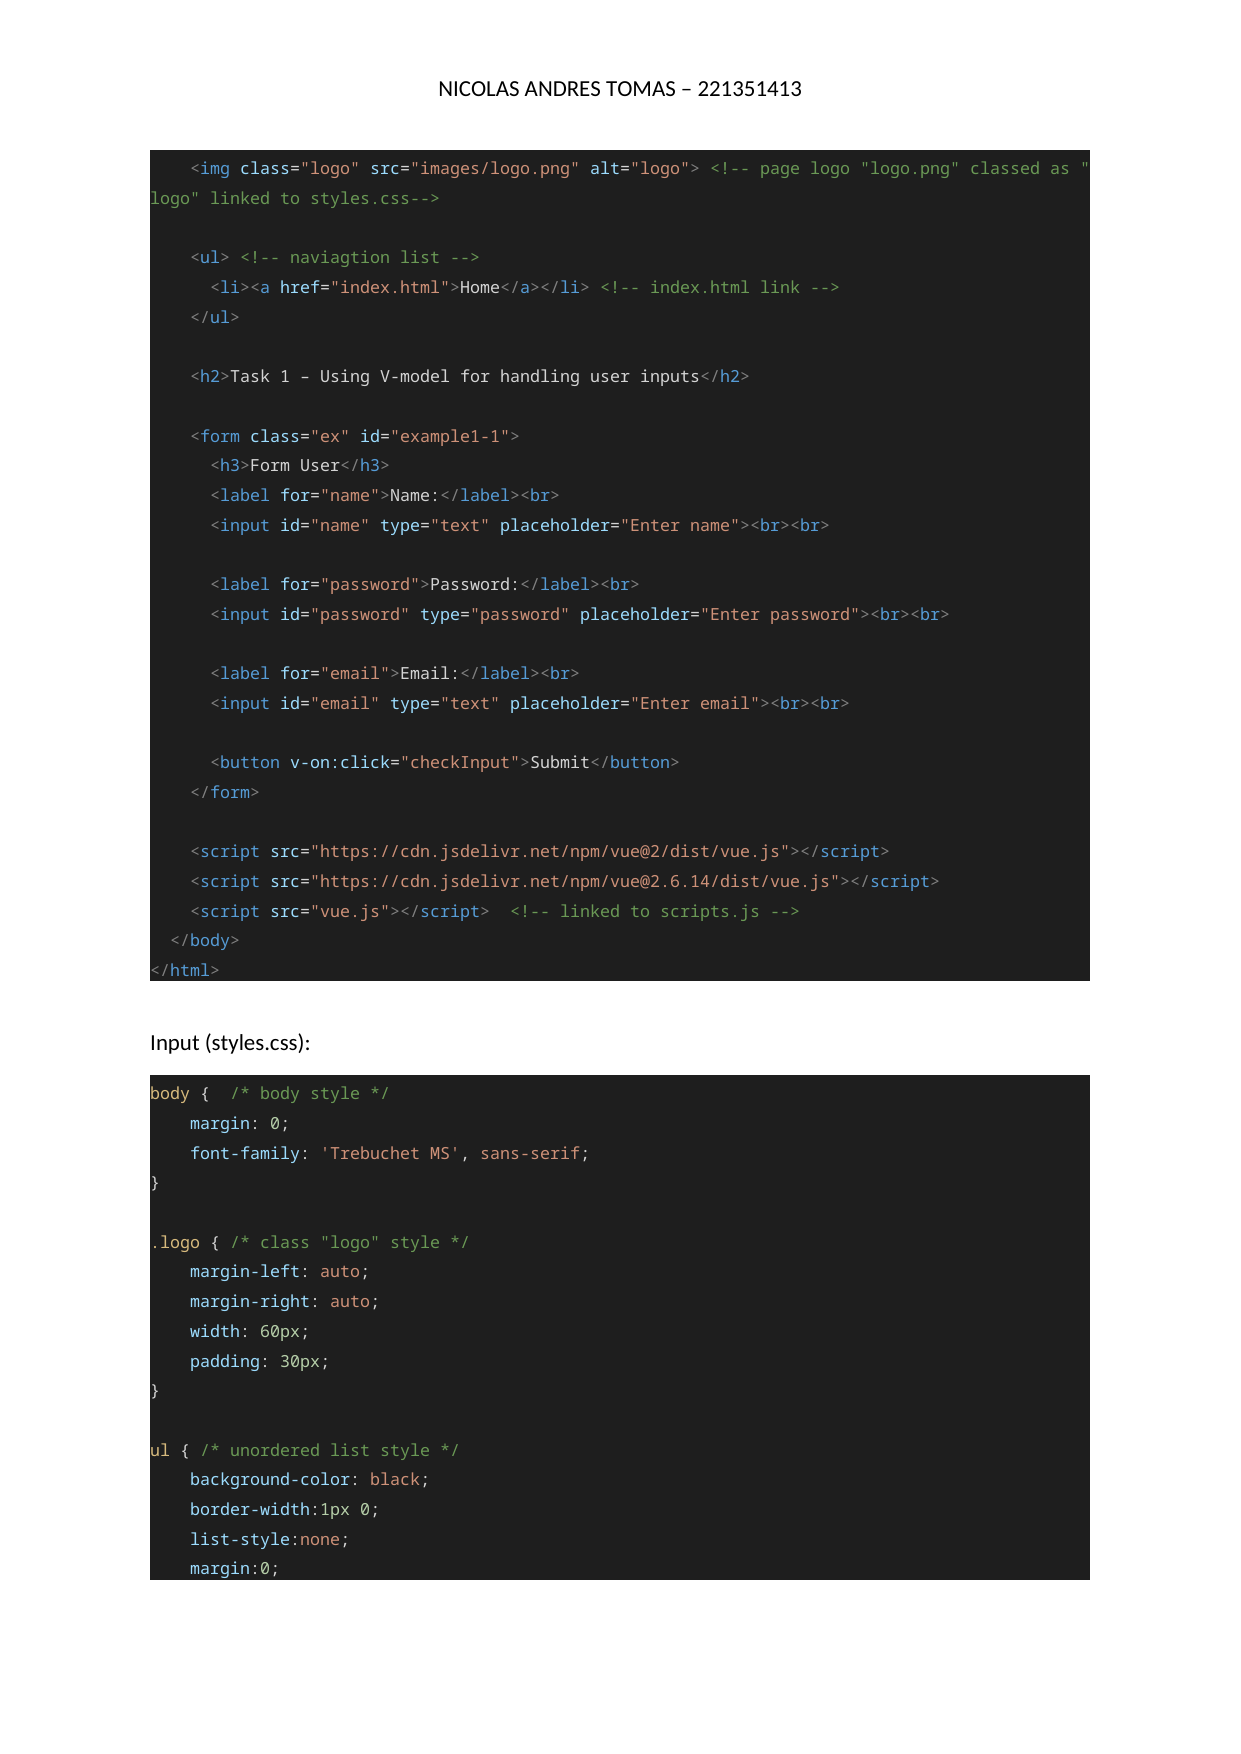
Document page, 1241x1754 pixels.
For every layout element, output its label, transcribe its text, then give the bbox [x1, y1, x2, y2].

text <img class="logo" src="images/logo.png" alt="logo"> <!-- page logo "logo.png" classed as "logo" linked to styles.css--> [150, 150, 1090, 209]
text <input id="name" type="text" placeholder="Enter name"><br><br> [150, 506, 1090, 536]
text } [150, 1164, 1090, 1194]
text <label for="name">Name:</label><br> [150, 477, 1090, 506]
text <script src="https://cdn.jsdelivr.net/npm/vue@2.6.14/dist/vue.js"></script> [150, 862, 1090, 892]
text <button v-on:click="checkInput">Submit</button> [150, 744, 1090, 773]
text Input (styles.css): [150, 1028, 1090, 1056]
text background-color: black; [150, 1461, 1090, 1491]
text </body> [150, 922, 1090, 952]
text <input id="password" type="password" placeholder="Enter password"><br><br> [150, 595, 1090, 625]
text .logo { /* class "logo" style */ [150, 1223, 1090, 1253]
text list-style:none; [150, 1520, 1090, 1550]
text <h3>Form User</h3> [150, 447, 1090, 477]
text <li><a href="index.html">Home</a></li> <!-- index.html link --> [150, 269, 1090, 298]
text border-width:1px 0; [150, 1491, 1090, 1520]
text <label for="email">Email:</label><br> [150, 655, 1090, 684]
text <form class="ex" id="example1-1"> [150, 417, 1090, 447]
text ul { /* unordered list style */ [150, 1431, 1090, 1461]
text <ul> <!-- naviagtion list --> [150, 239, 1090, 269]
text margin:0; [150, 1550, 1090, 1580]
text margin-right: auto; [150, 1283, 1090, 1312]
text margin-left: auto; [150, 1253, 1090, 1283]
text font-family: 'Trebuchet MS', sans-serif; [150, 1134, 1090, 1164]
text <script src="https://cdn.jsdelivr.net/npm/vue@2/dist/vue.js"></script> [150, 833, 1090, 862]
text <input id="email" type="text" placeholder="Enter email"><br><br> [150, 684, 1090, 714]
text </ul> [150, 298, 1090, 328]
text <label for="password">Password:</label><br> [150, 566, 1090, 595]
text width: 60px; [150, 1312, 1090, 1342]
text <script src="vue.js"></script> <!-- linked to scripts.js --> [150, 892, 1090, 922]
text </form> [150, 773, 1090, 803]
text margin: 0; [150, 1105, 1090, 1134]
text </html> [150, 952, 1090, 981]
text <h2>Task 1 – Using V-model for handling user inputs</h2> [150, 358, 1090, 387]
text body { /* body style */ [150, 1075, 1090, 1105]
text padding: 30px; [150, 1342, 1090, 1372]
text } [150, 1372, 1090, 1402]
